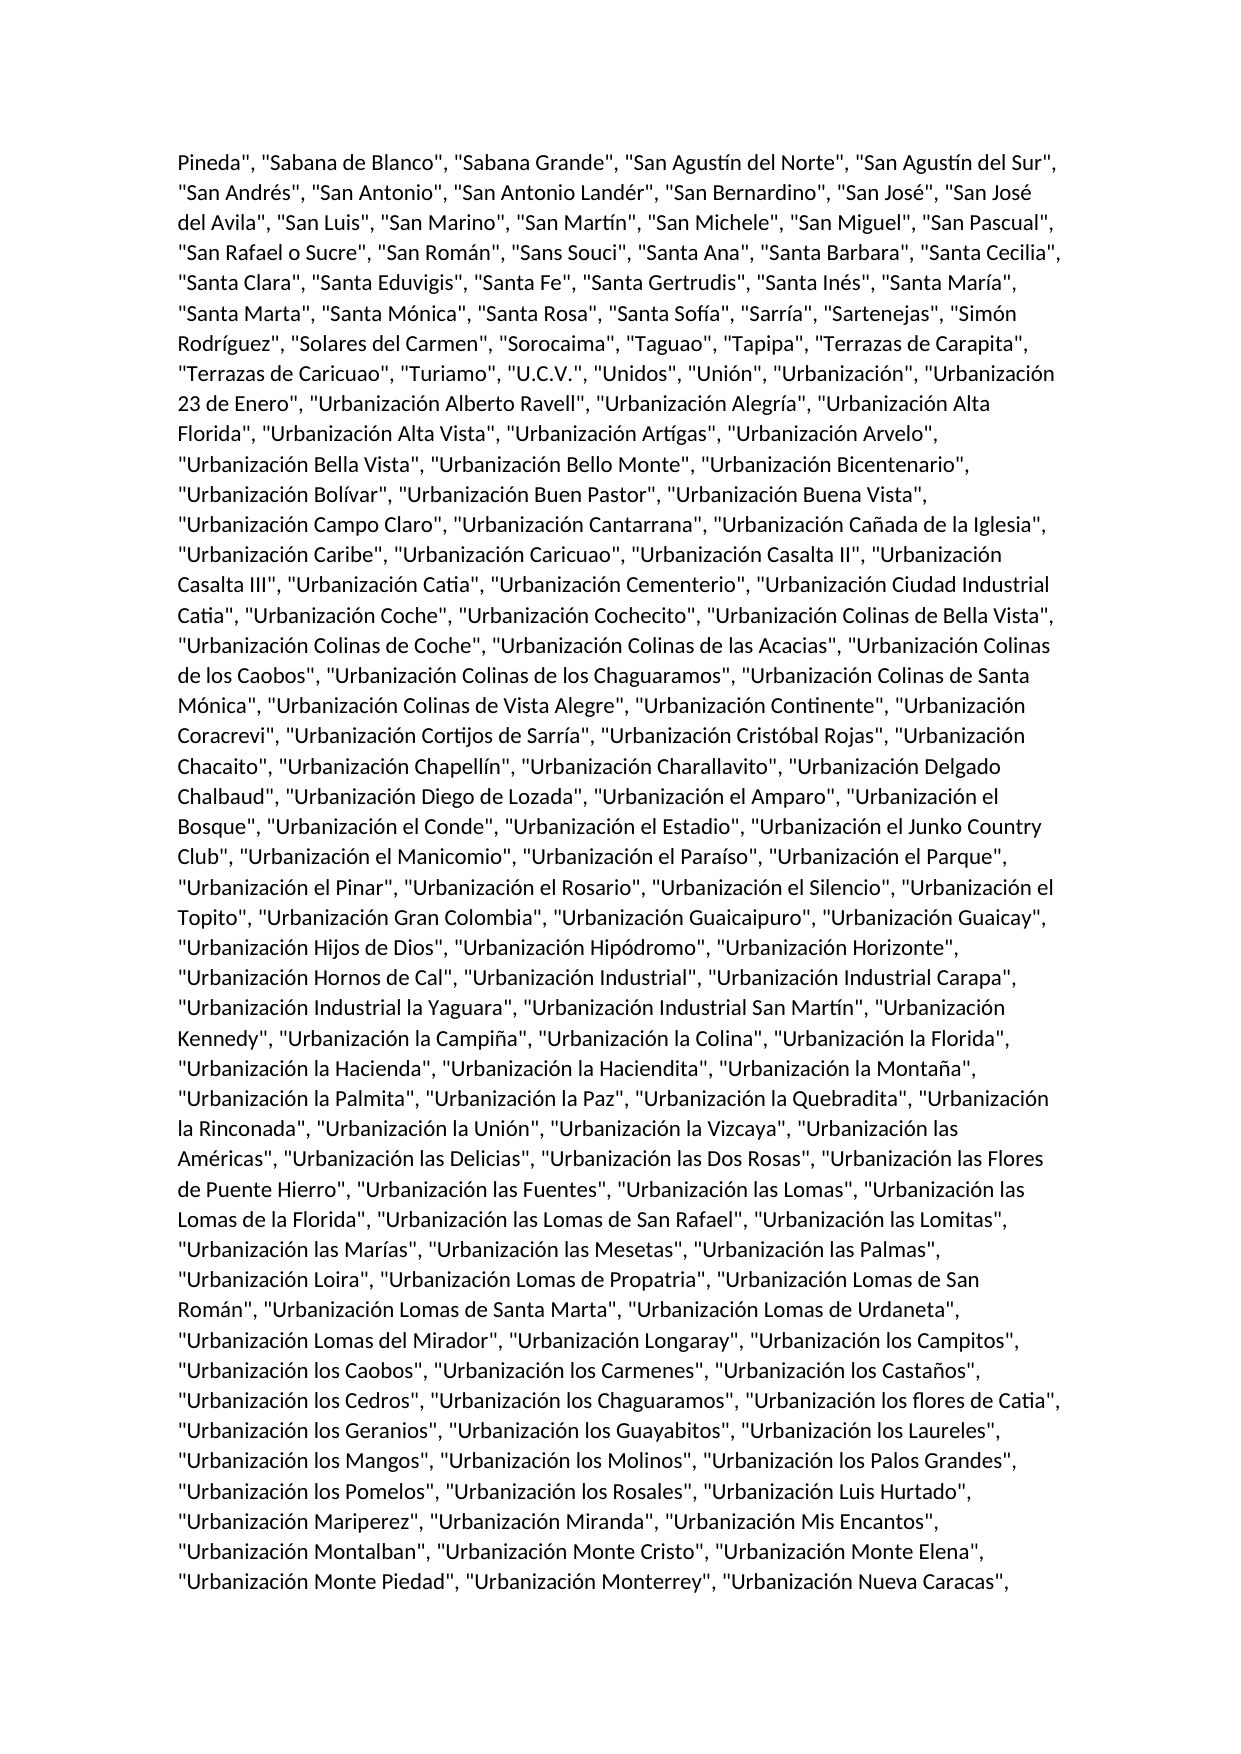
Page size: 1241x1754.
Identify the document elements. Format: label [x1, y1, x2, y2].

text [177, 148, 1063, 1595]
